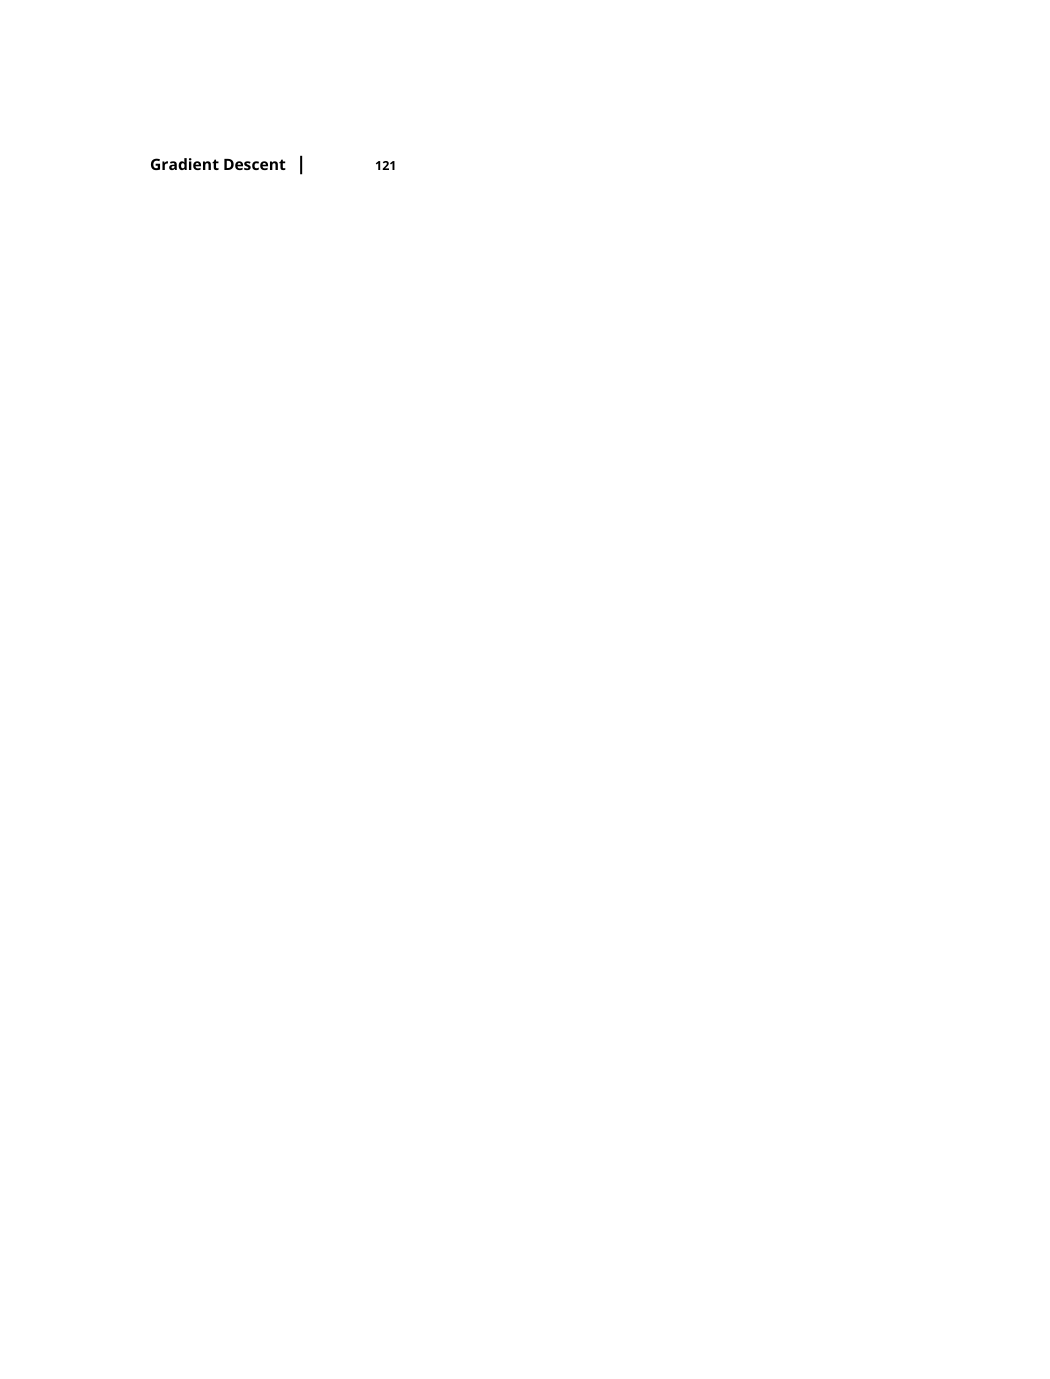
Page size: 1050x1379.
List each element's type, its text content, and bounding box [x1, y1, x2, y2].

text Gradient Descent | 121 [150, 150, 900, 176]
